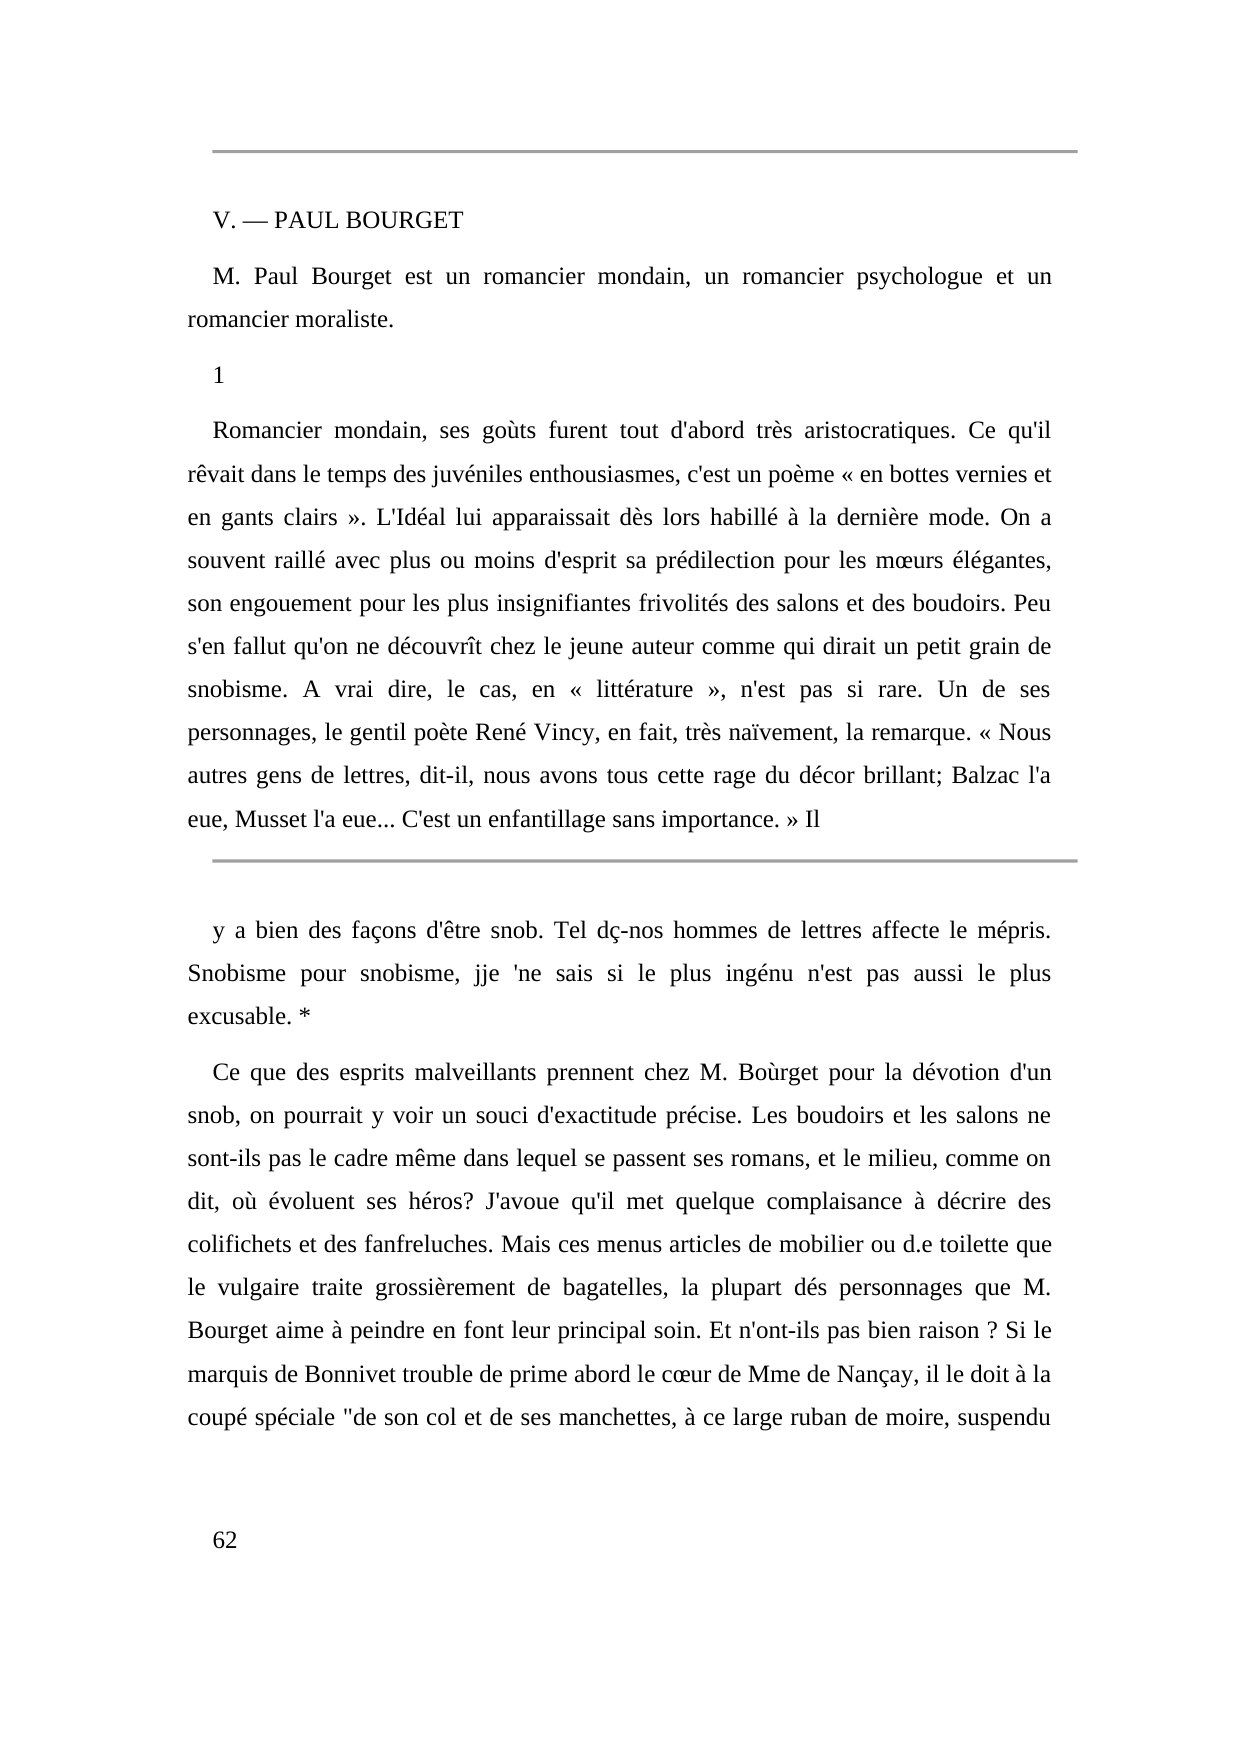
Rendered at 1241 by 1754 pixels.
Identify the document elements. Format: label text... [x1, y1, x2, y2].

text 1 [187, 360, 1053, 389]
text y a bien des façons d'être snob. Tel dç-nos hommes de lettres affecte le mépris. Snobisme pour snobisme, jje 'ne sais si le plus ingénu n'est pas aussi le plus excusable. * [187, 915, 1053, 1030]
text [187, 1057, 1053, 1431]
text V. — PAUL BOURGET [187, 206, 1053, 234]
text M. Paul Bourget est un romancier mondain, un romancier psychologue et un romancier moraliste. [187, 261, 1053, 333]
text Romancier mondain, ses goùts furent tout d'abord très aristocratiques. Ce qu'il rêvait dans le temps des juvéniles enthousiasmes, c'est un poème « en bottes vernies et en gants clairs ». L'Idéal lui apparaissait dès lors habillé à la dernière mode. On a souvent raillé avec plus ou moins d'esprit sa prédilection pour les mœurs élégantes, son engouement pour les plus insignifiantes frivolités des salons et des boudoirs. Peu s'en fallut qu'on ne découvrît chez le jeune auteur comme qui dirait un petit grain de snobisme. A vrai dire, le cas, en « littérature », n'est pas si rare. Un de ses personnages, le gentil poète René Vincy, en fait, très naïvement, la remarque. « Nous autres gens de lettres, dit-il, nous avons tous cette rage du décor brillant; Balzac l'a eue, Musset l'a eue... C'est un enfantillage sans importance. » Il [187, 416, 1053, 832]
